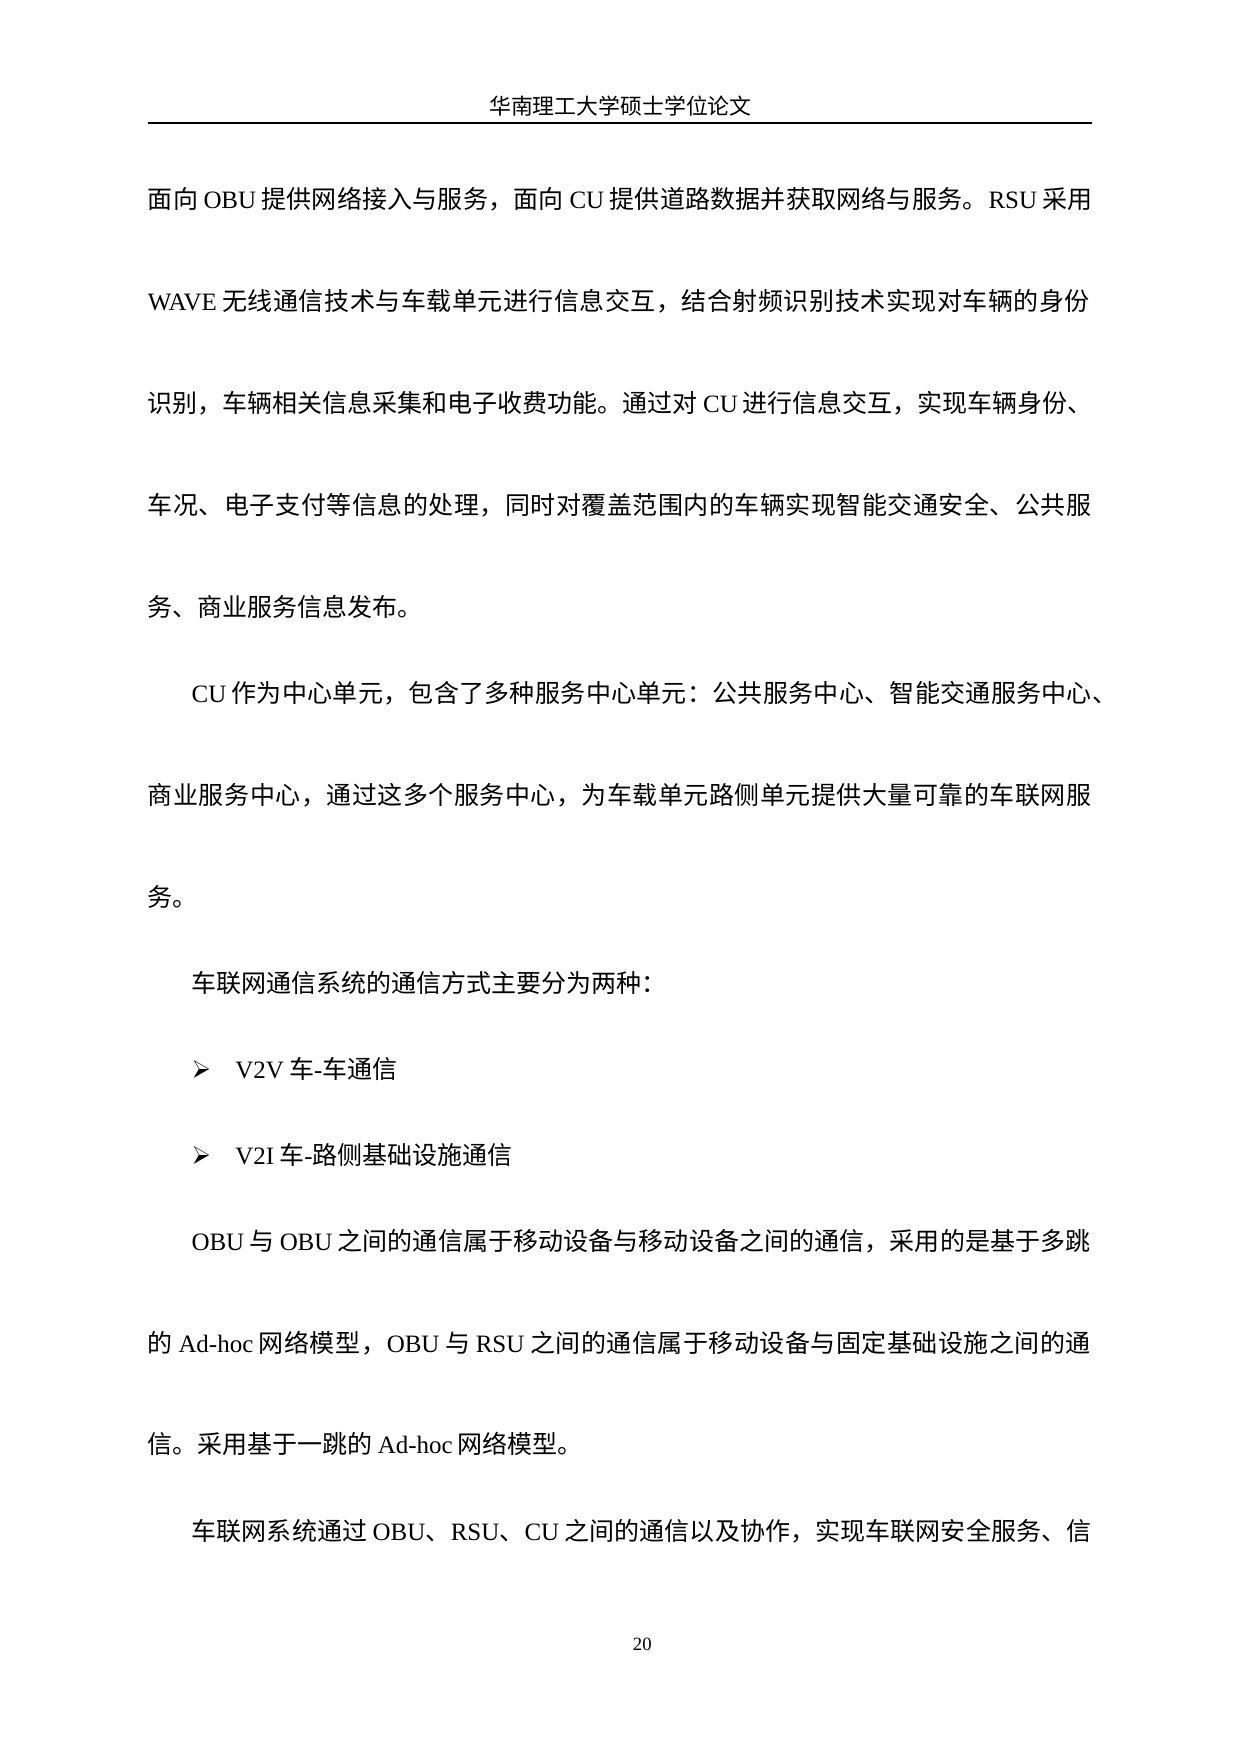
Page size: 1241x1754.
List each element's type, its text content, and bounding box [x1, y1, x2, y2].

list V2I车-路侧基础设施通信 [191, 1119, 1092, 1187]
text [148, 1495, 1092, 1563]
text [148, 164, 1092, 639]
text OBU与OBU之间的通信属于移动设备与移动设备之间的通信，采用的是基于多跳的Ad-hoc网络模型，OBU与RSU之间的通信属于移动设备与固定基础设施之间的通信。采用基于一跳的Ad-hoc网络模型。 [148, 1205, 1092, 1477]
text CU作为中心单元，包含了多种服务中心单元：公共服务中心、智能交通服务中心、商业服务中心，通过这多个服务中心，为车载单元路侧单元提供大量可靠的车联网服务。 [148, 657, 1092, 929]
list V2V车-车通信 [191, 1033, 1092, 1101]
text 车联网通信系统的通信方式主要分为两种： [148, 947, 1092, 1015]
